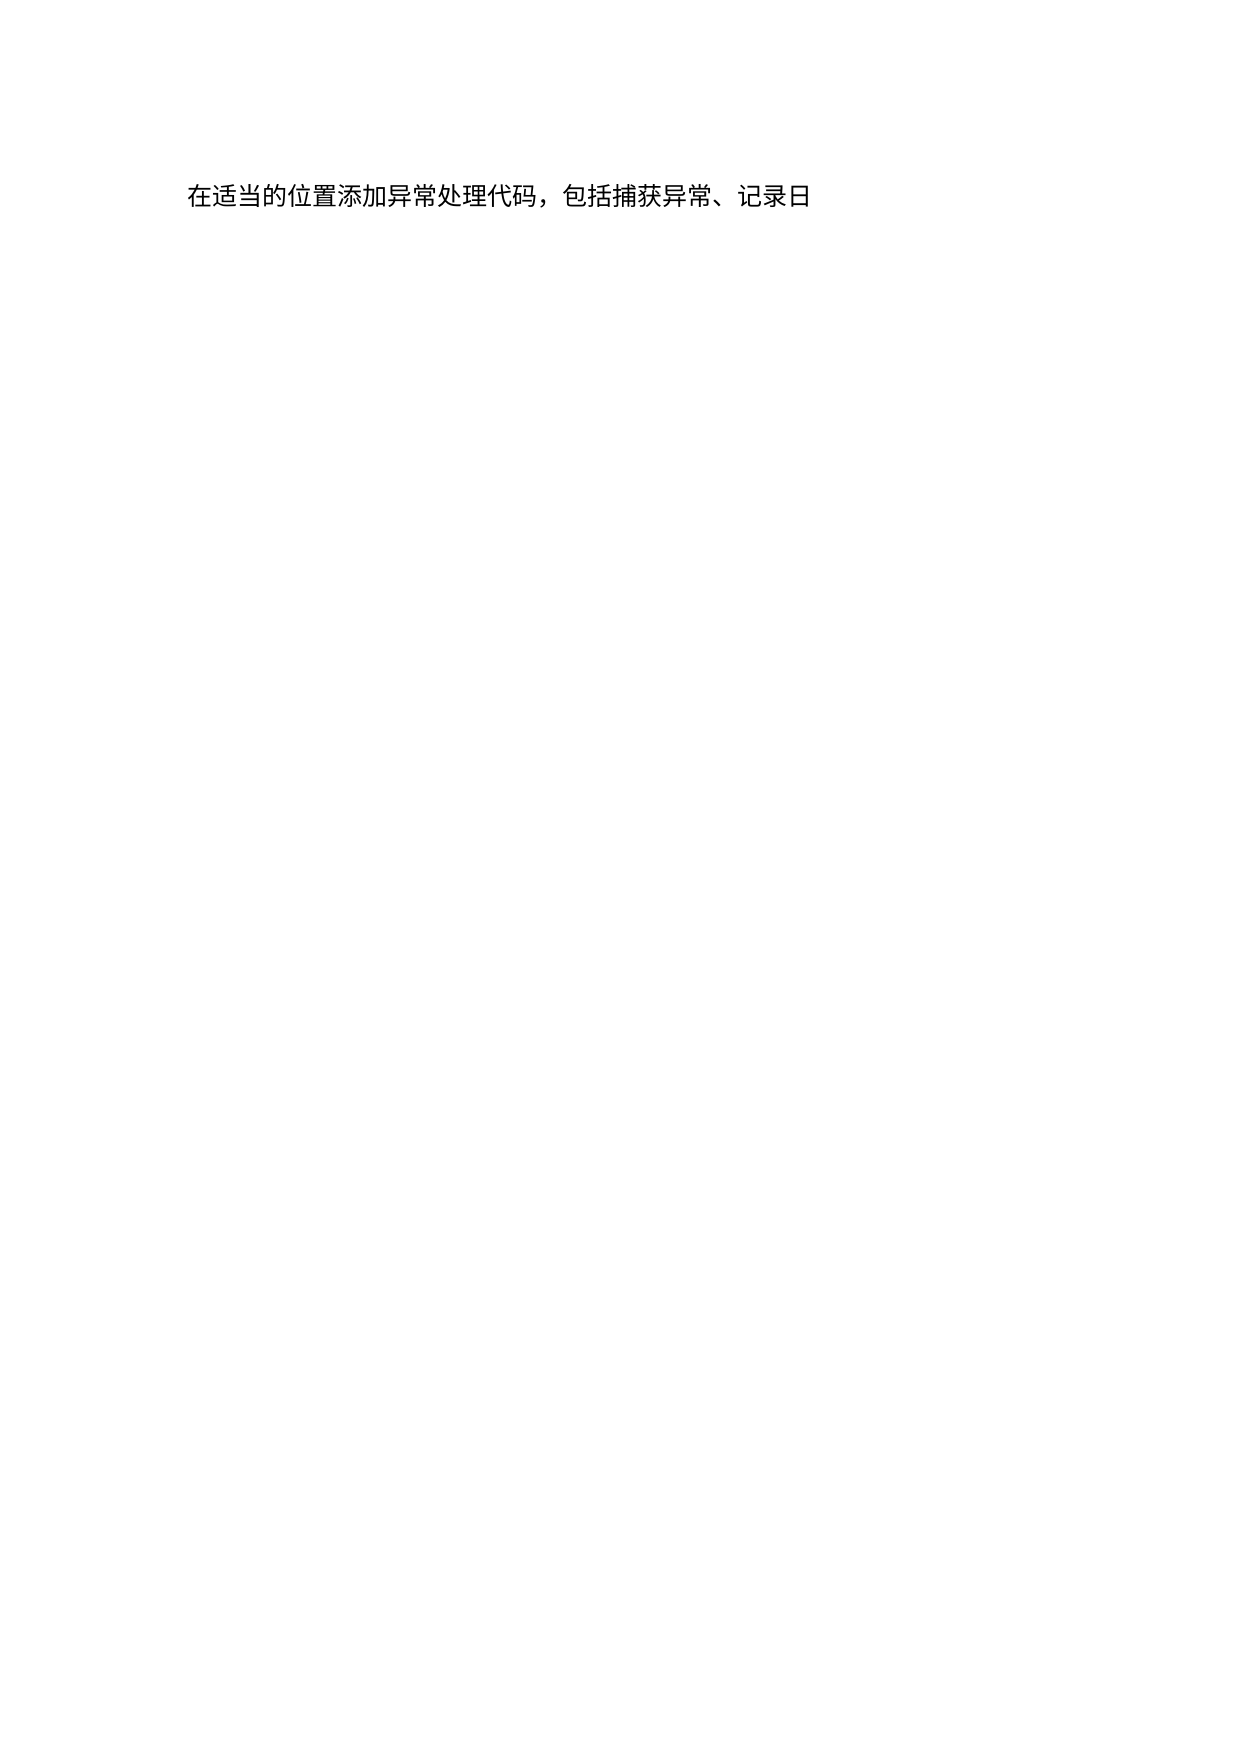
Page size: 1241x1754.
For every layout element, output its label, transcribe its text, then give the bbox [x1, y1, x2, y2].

text 在适当的位置添加异常处理代码，包括捕获异常、记录日 [187, 162, 1053, 227]
